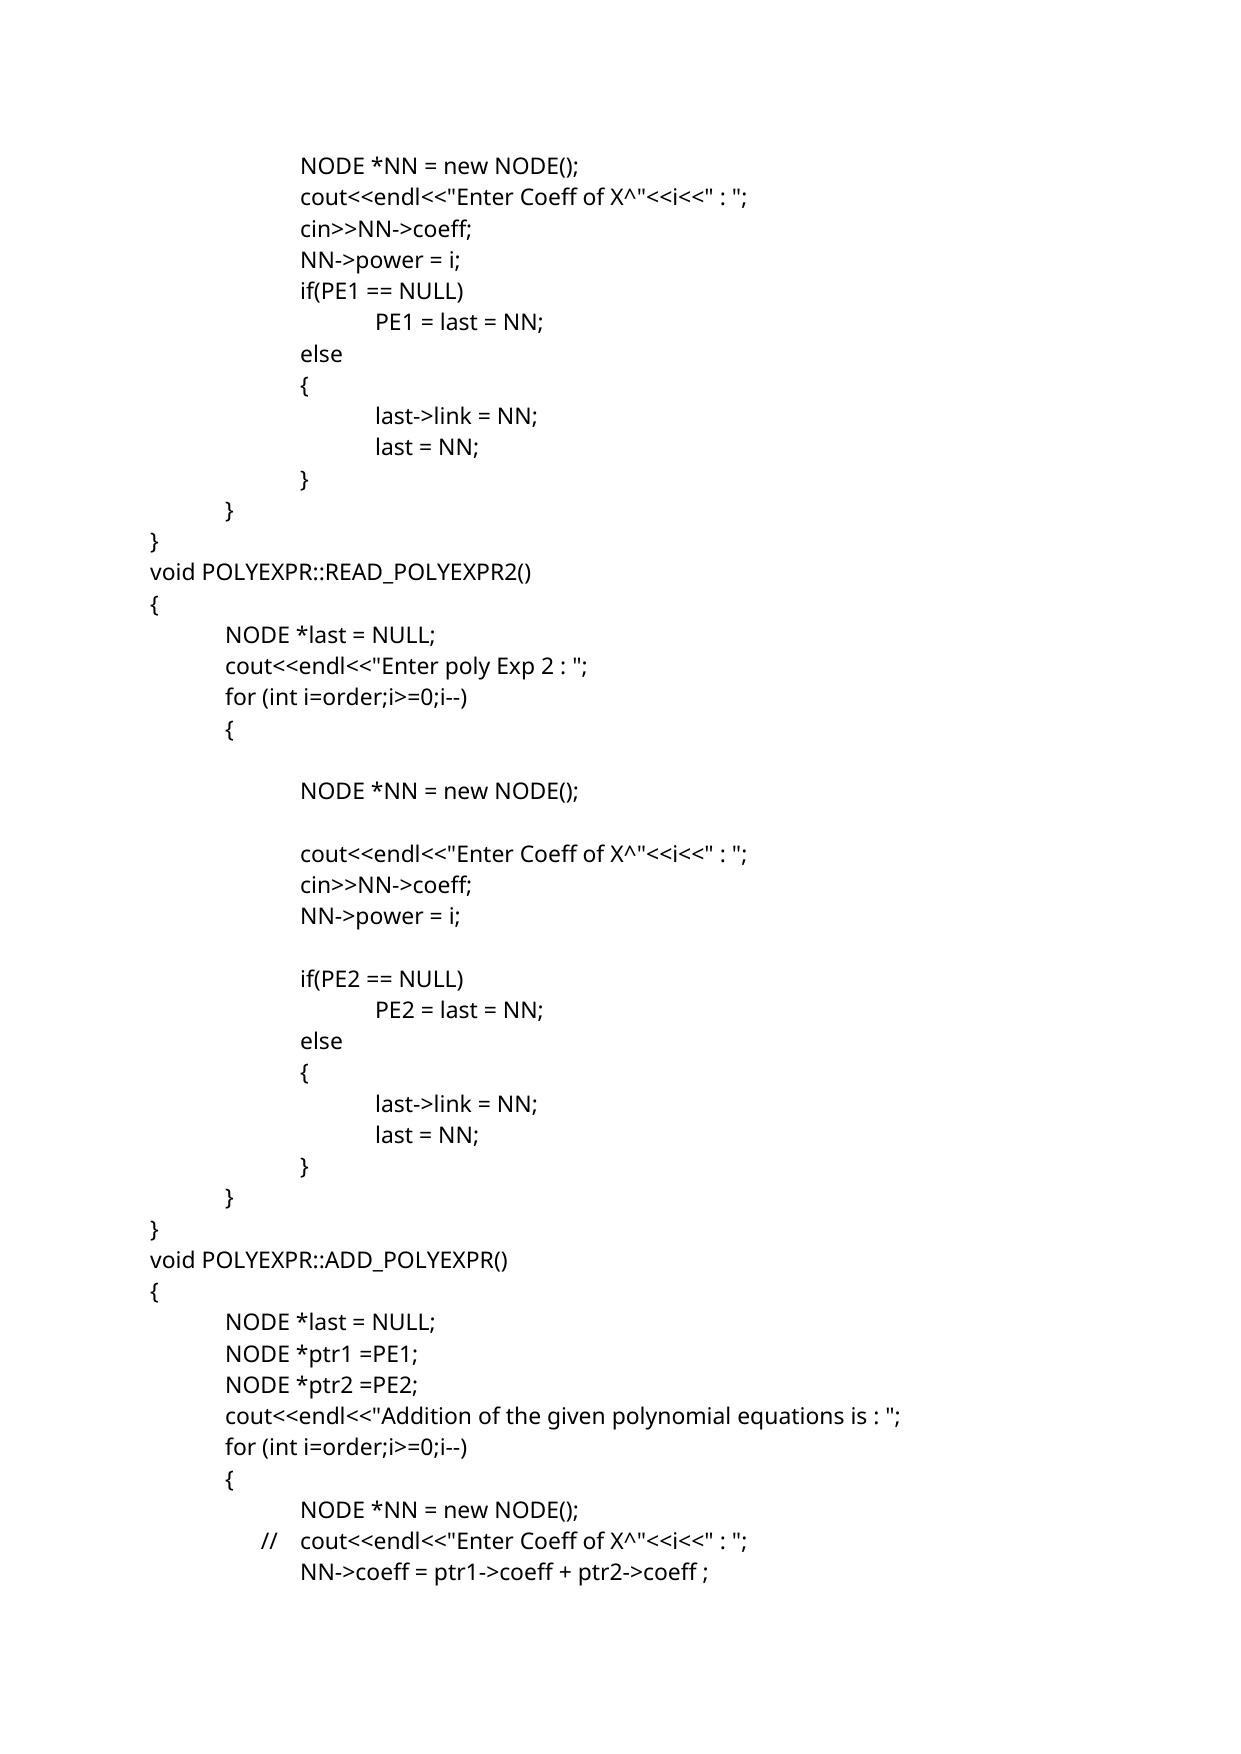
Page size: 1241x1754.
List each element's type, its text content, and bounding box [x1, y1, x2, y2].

text if(PE1 == NULL) [150, 275, 1090, 306]
text } [150, 525, 1090, 556]
text NODE *last = NULL; [150, 619, 1090, 650]
text { [150, 712, 1090, 744]
text { [150, 587, 1090, 619]
text cout<<endl<<"Enter Coeff of X^"<<i<<" : "; [150, 837, 1090, 869]
text cin>>NN->coeff; [150, 212, 1090, 244]
text } [150, 1181, 1090, 1212]
text NODE *NN = new NODE(); [150, 1494, 1090, 1525]
text { [150, 1275, 1090, 1306]
text for (int i=order;i>=0;i--) [150, 681, 1090, 712]
text NODE *last = NULL; [150, 1306, 1090, 1337]
text } [150, 1150, 1090, 1181]
text cout<<endl<<"Enter Coeff of X^"<<i<<" : "; [150, 181, 1090, 212]
text PE1 = last = NN; [150, 306, 1090, 337]
text last->link = NN; [150, 400, 1090, 431]
text void POLYEXPR::READ_POLYEXPR2() [150, 556, 1090, 587]
text for (int i=order;i>=0;i--) [150, 1431, 1090, 1462]
text last->link = NN; [150, 1087, 1090, 1119]
text NODE *NN = new NODE(); [150, 150, 1090, 181]
text PE2 = last = NN; [150, 994, 1090, 1025]
text NN->coeff = ptr1->coeff + ptr2->coeff ; [150, 1556, 1090, 1587]
text NODE *ptr2 =PE2; [150, 1369, 1090, 1400]
text { [150, 1462, 1090, 1494]
text { [150, 1056, 1090, 1087]
text if(PE2 == NULL) [150, 962, 1090, 994]
text } [150, 1212, 1090, 1244]
text cout<<endl<<"Addition of the given polynomial equations is : "; [150, 1400, 1090, 1431]
text NODE *NN = new NODE(); [150, 775, 1090, 806]
text NODE *ptr1 =PE1; [150, 1337, 1090, 1369]
text else [150, 337, 1090, 369]
text else [150, 1025, 1090, 1056]
text // cout<<endl<<"Enter Coeff of X^"<<i<<" : "; [150, 1525, 1090, 1556]
text void POLYEXPR::ADD_POLYEXPR() [150, 1244, 1090, 1275]
text NN->power = i; [150, 900, 1090, 931]
text } [150, 494, 1090, 525]
text cin>>NN->coeff; [150, 869, 1090, 900]
text { [150, 369, 1090, 400]
text last = NN; [150, 431, 1090, 462]
text NN->power = i; [150, 244, 1090, 275]
text last = NN; [150, 1119, 1090, 1150]
text } [150, 462, 1090, 494]
text cout<<endl<<"Enter poly Exp 2 : "; [150, 650, 1090, 681]
